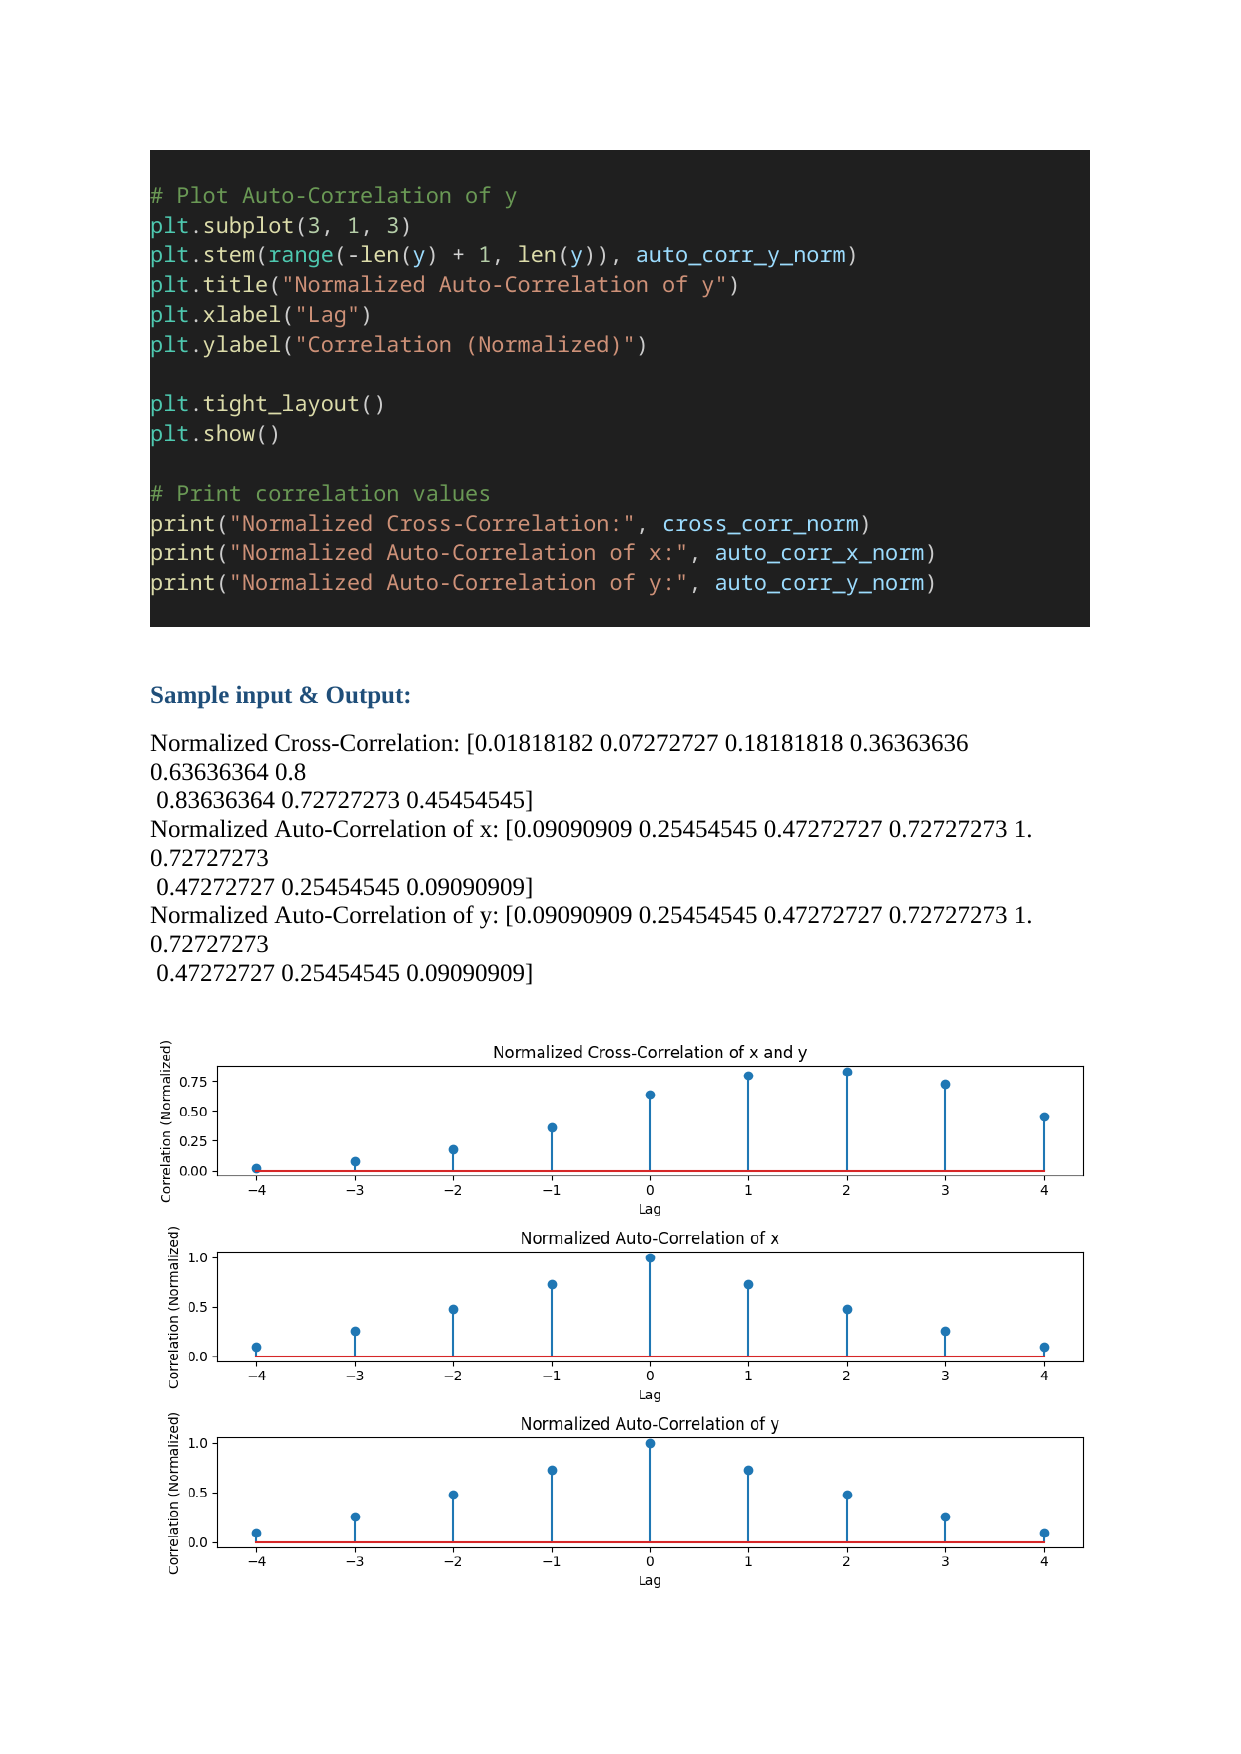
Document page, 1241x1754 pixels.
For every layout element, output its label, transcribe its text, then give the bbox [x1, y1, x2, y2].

text plt.stem(range(-len(y) + 1, len(y)), auto_corr_y_norm) [150, 239, 1090, 269]
text Sample input & Output: [150, 680, 1090, 709]
text 0.47272727 0.25454545 0.09090909] [150, 958, 1090, 1017]
text plt.show() [150, 418, 1090, 448]
text print("Normalized Auto-Correlation of y:", auto_corr_y_norm) [150, 567, 1090, 597]
text # Print correlation values [150, 478, 1090, 507]
text Normalized Auto-Correlation of x: [0.09090909 0.25454545 0.47272727 0.72727273 1. 0.72727273 [150, 814, 1090, 872]
text plt.title("Normalized Auto-Correlation of y") [150, 269, 1090, 299]
text plt.tight_layout() [150, 388, 1090, 418]
text 0.83636364 0.72727273 0.45454545] [150, 786, 1090, 814]
text plt.subplot(3, 1, 3) [150, 209, 1090, 239]
text print("Normalized Cross-Correlation:", cross_corr_norm) [150, 507, 1090, 537]
text plt.ylabel("Correlation (Normalized)") [150, 329, 1090, 358]
text Normalized Auto-Correlation of y: [0.09090909 0.25454545 0.47272727 0.72727273 1. 0.72727273 [150, 901, 1090, 958]
text # Plot Auto-Correlation of y [150, 180, 1090, 209]
picture [150, 1036, 1091, 1597]
text 0.47272727 0.25454545 0.09090909] [150, 872, 1090, 901]
text plt.xlabel("Lag") [150, 299, 1090, 329]
text Normalized Cross-Correlation: [0.01818182 0.07272727 0.18181818 0.36363636 0.63636364 0.8 [150, 728, 1090, 786]
text print("Normalized Auto-Correlation of x:", auto_corr_x_norm) [150, 537, 1090, 567]
